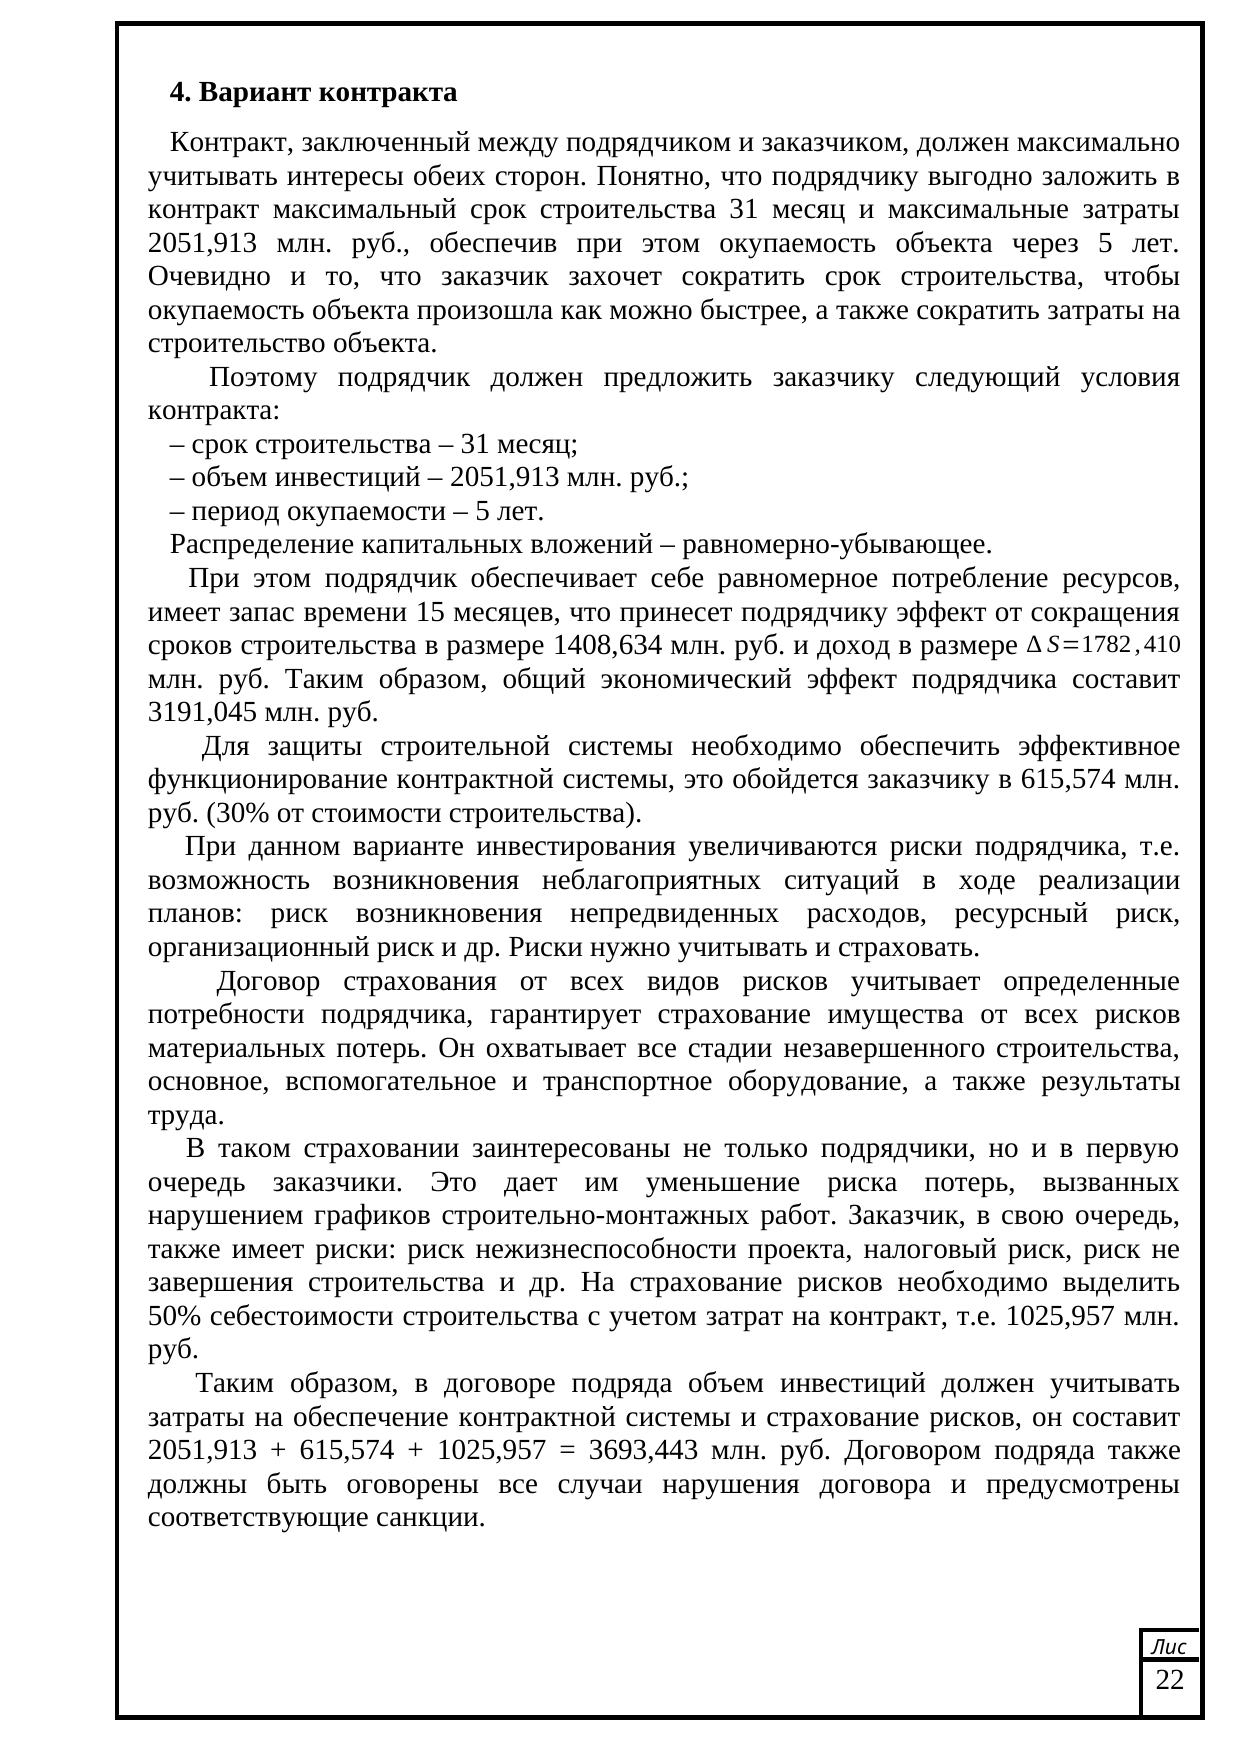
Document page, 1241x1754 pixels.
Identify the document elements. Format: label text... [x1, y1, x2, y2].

text Поэтому подрядчик должен предложить заказчику следующий условия контракта: [148, 359, 1181, 426]
subtitle 4. Вариант контракта [148, 74, 1181, 107]
text Распределение капитальных вложений – равномерно-убывающее. [148, 527, 1181, 560]
text ‒ объем инвестиций – 2051,913 млн. руб.; [148, 459, 1181, 493]
text Для защиты строительной системы необходимо обеспечить эффективное функционирование контрактной системы, это обойдется заказчику в 615,574 млн. руб. (30% от стоимости строительства). [148, 728, 1181, 828]
text ‒ срок строительства – 31 месяц; [148, 426, 1181, 459]
text В таком страховании заинтересованы не только подрядчики, но и в первую очередь заказчики. Это дает им уменьшение риска потерь, вызванных нарушением графиков строительно-монтажных работ. Заказчик, в свою очередь, также имеет риски: риск нежизнеспособности проекта, налоговый риск, риск не завершения строительства и др. На страхование рисков необходимо выделить 50% себестоимости строительства с учетом затрат на контракт, т.е. 1025,957 млн. руб. [148, 1130, 1181, 1365]
text ‒ период окупаемости – 5 лет. [148, 493, 1181, 527]
text Контракт, заключенный между подрядчиком и заказчиком, должен максимально учитывать интересы обеих сторон. Понятно, что подрядчику выгодно заложить в контракт максимальный срок строительства 31 месяц и максимальные затраты 2051,913 млн. руб., обеспечив при этом окупаемость объекта через 5 лет. Очевидно и то, что заказчик захочет сократить срок строительства, чтобы окупаемость объекта произошла как можно быстрее, а также сократить затраты на строительство объекта. [148, 124, 1181, 359]
text При данном варианте инвестирования увеличиваются риски подрядчика, т.е. возможность возникновения неблагоприятных ситуаций в ходе реализации планов: риск возникновения непредвиденных расходов, ресурсный риск, организационный риск и др. Риски нужно учитывать и страховать. [148, 828, 1181, 963]
text Договор страхования от всех видов рисков учитывает определенные потребности подрядчика, гарантирует страхование имущества от всех рисков материальных потерь. Он охватывает все стадии незавершенного строительства, основное, вспомогательное и транспортное оборудование, а также результаты труда. [148, 963, 1181, 1130]
text При этом подрядчик обеспечивает себе равномерное потребление ресурсов, имеет запас времени 15 месяцев, что принесет подрядчику эффект от сокращения сроков строительства в размере 1408,634 млн. руб. и доход в размере млн. руб. Таким образом, общий экономический эффект подрядчика составит 3191,045 млн. руб. [148, 560, 1181, 728]
text Таким образом, в договоре подряда объем инвестиций должен учитывать затраты на обеспечение контрактной системы и страхование рисков, он составит 2051,913 + 615,574 + 1025,957 = 3693,443 млн. руб. Договором подряда также должны быть оговорены все случаи нарушения договора и предусмотрены соответствующие санкции. [148, 1365, 1181, 1533]
